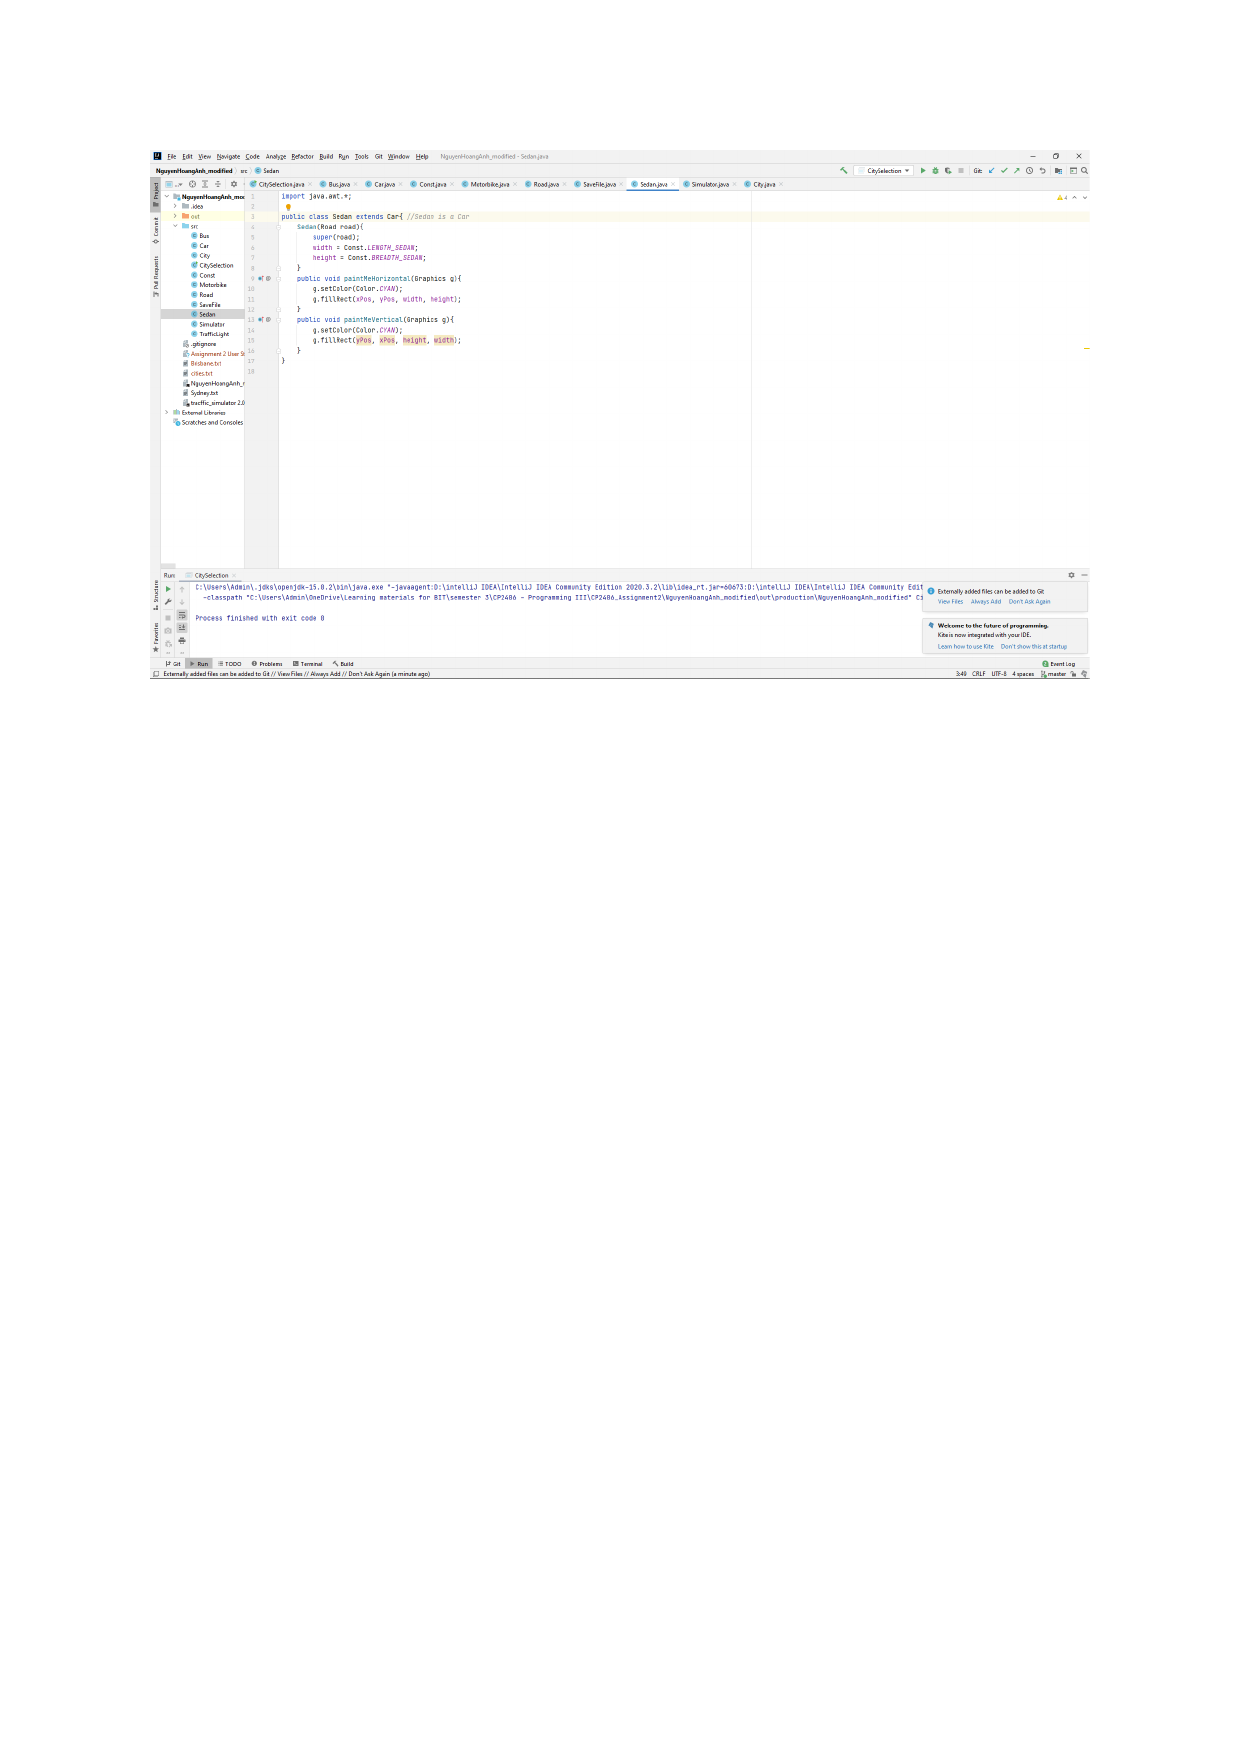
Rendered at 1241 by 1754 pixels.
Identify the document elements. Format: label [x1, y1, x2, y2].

picture [150, 150, 1090, 679]
